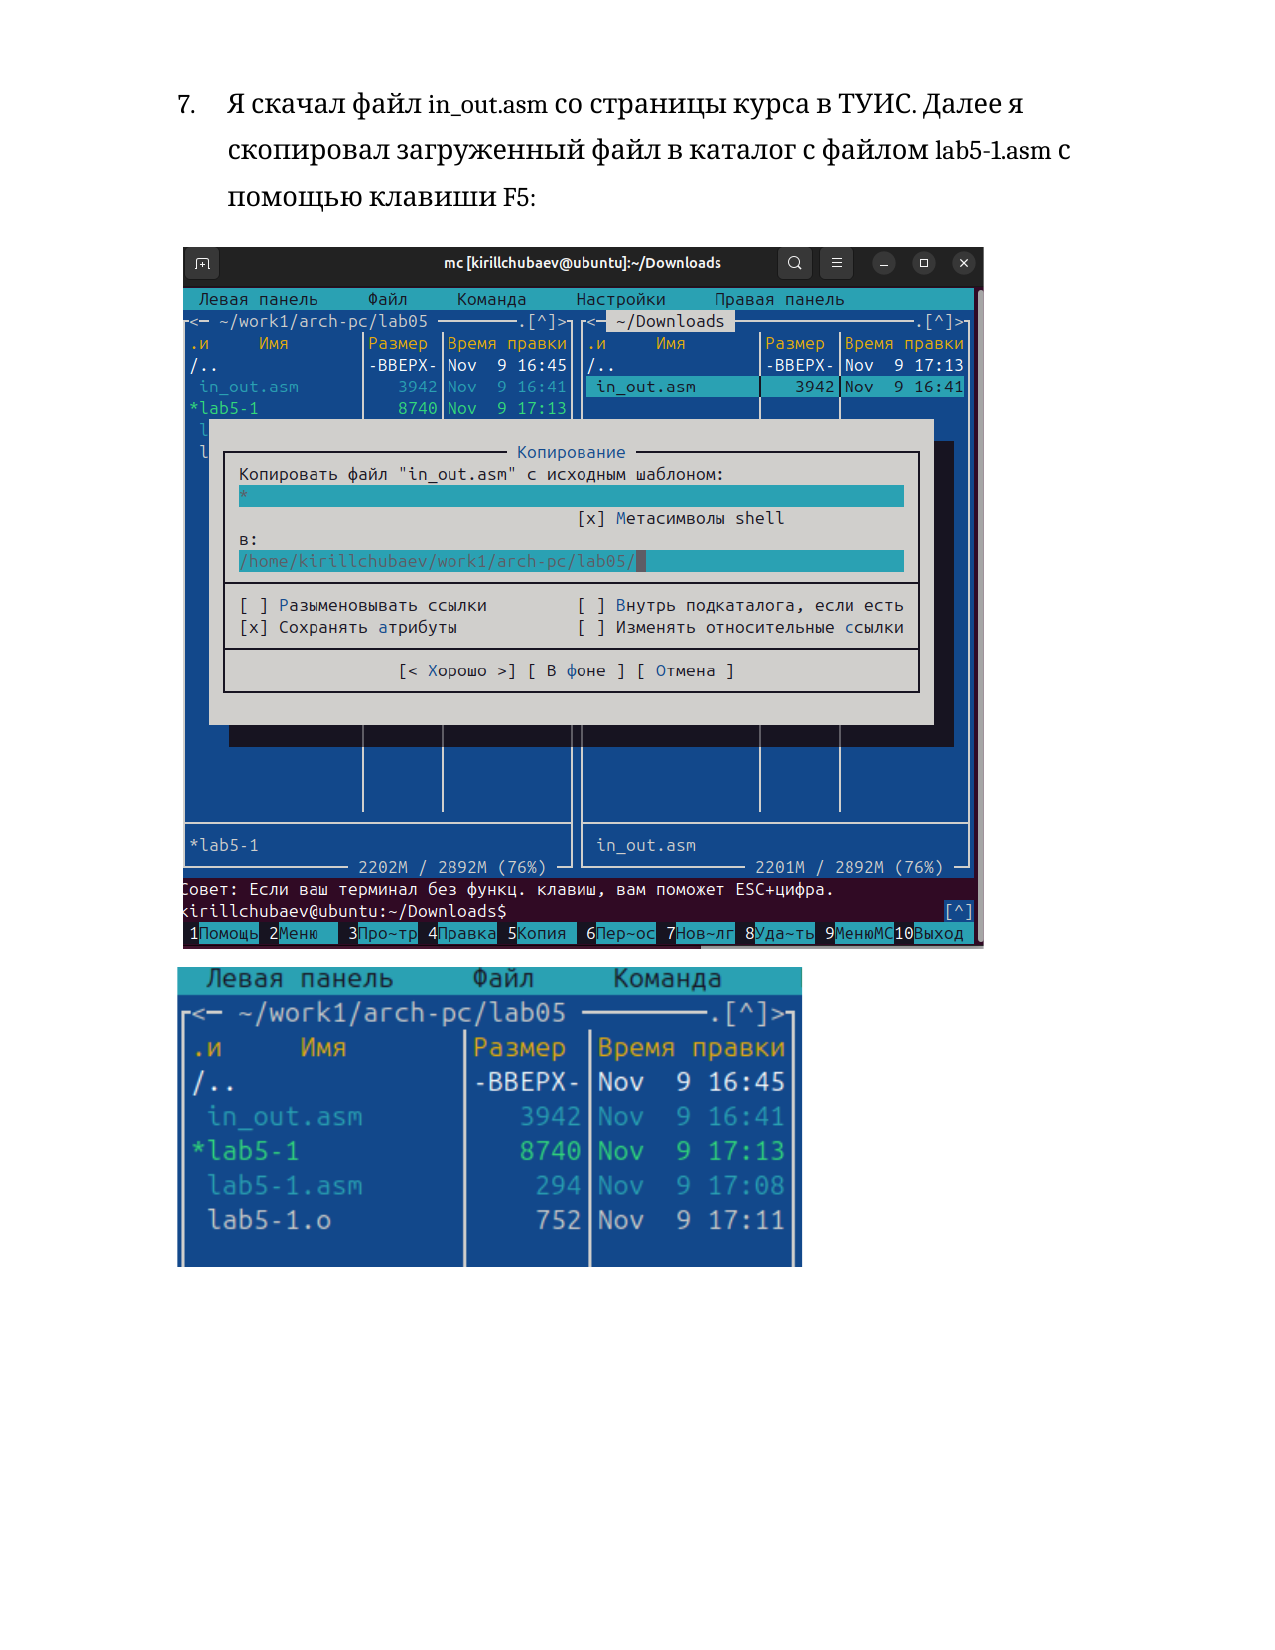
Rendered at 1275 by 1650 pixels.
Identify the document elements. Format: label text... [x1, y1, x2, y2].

list Я скачал файл in_out.asm со страницы курса в ТУИС. Далее я скопировал загруженный файл в каталог с файлом lab5-1.asm с помощью клавиши F5: [177, 89, 1157, 213]
picture [183, 247, 984, 949]
picture [177, 967, 803, 1267]
